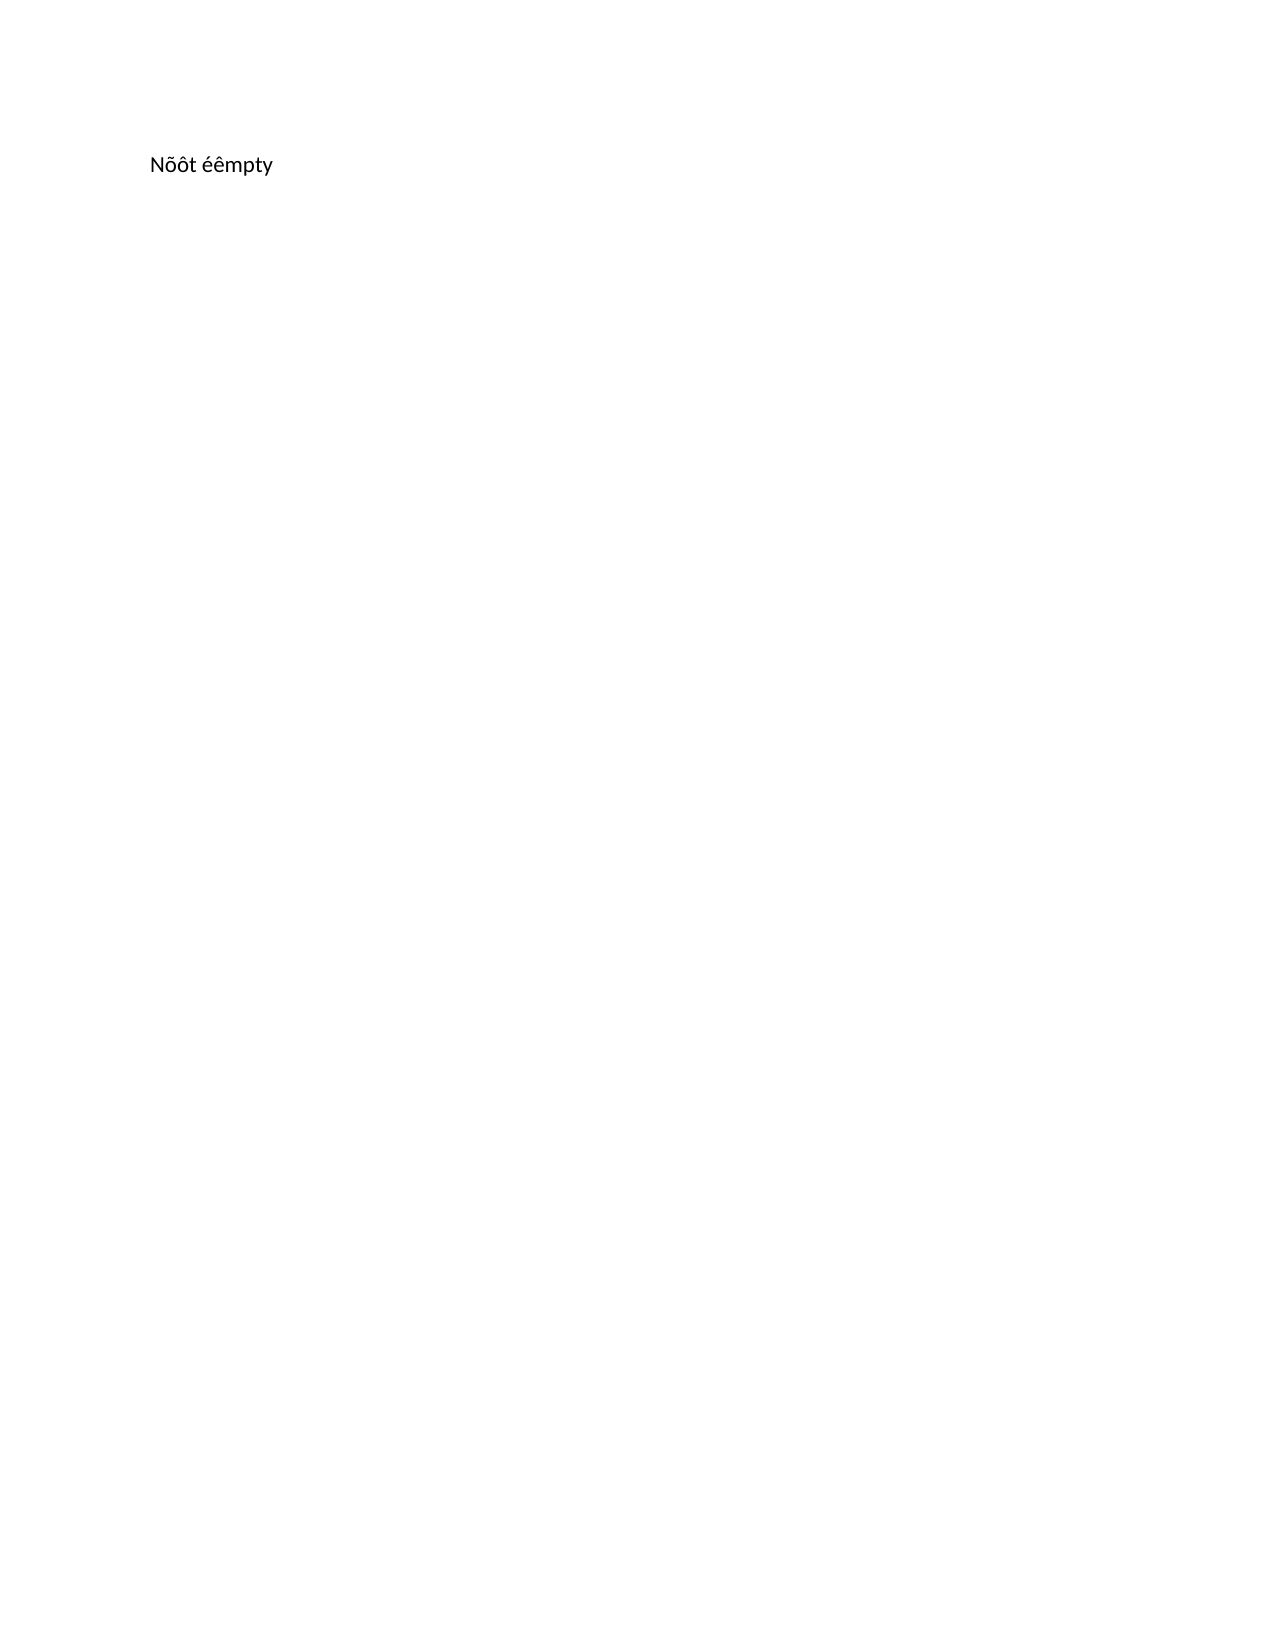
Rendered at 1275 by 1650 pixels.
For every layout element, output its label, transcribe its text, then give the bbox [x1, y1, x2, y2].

text Nõôt éêmpty [150, 150, 1125, 178]
